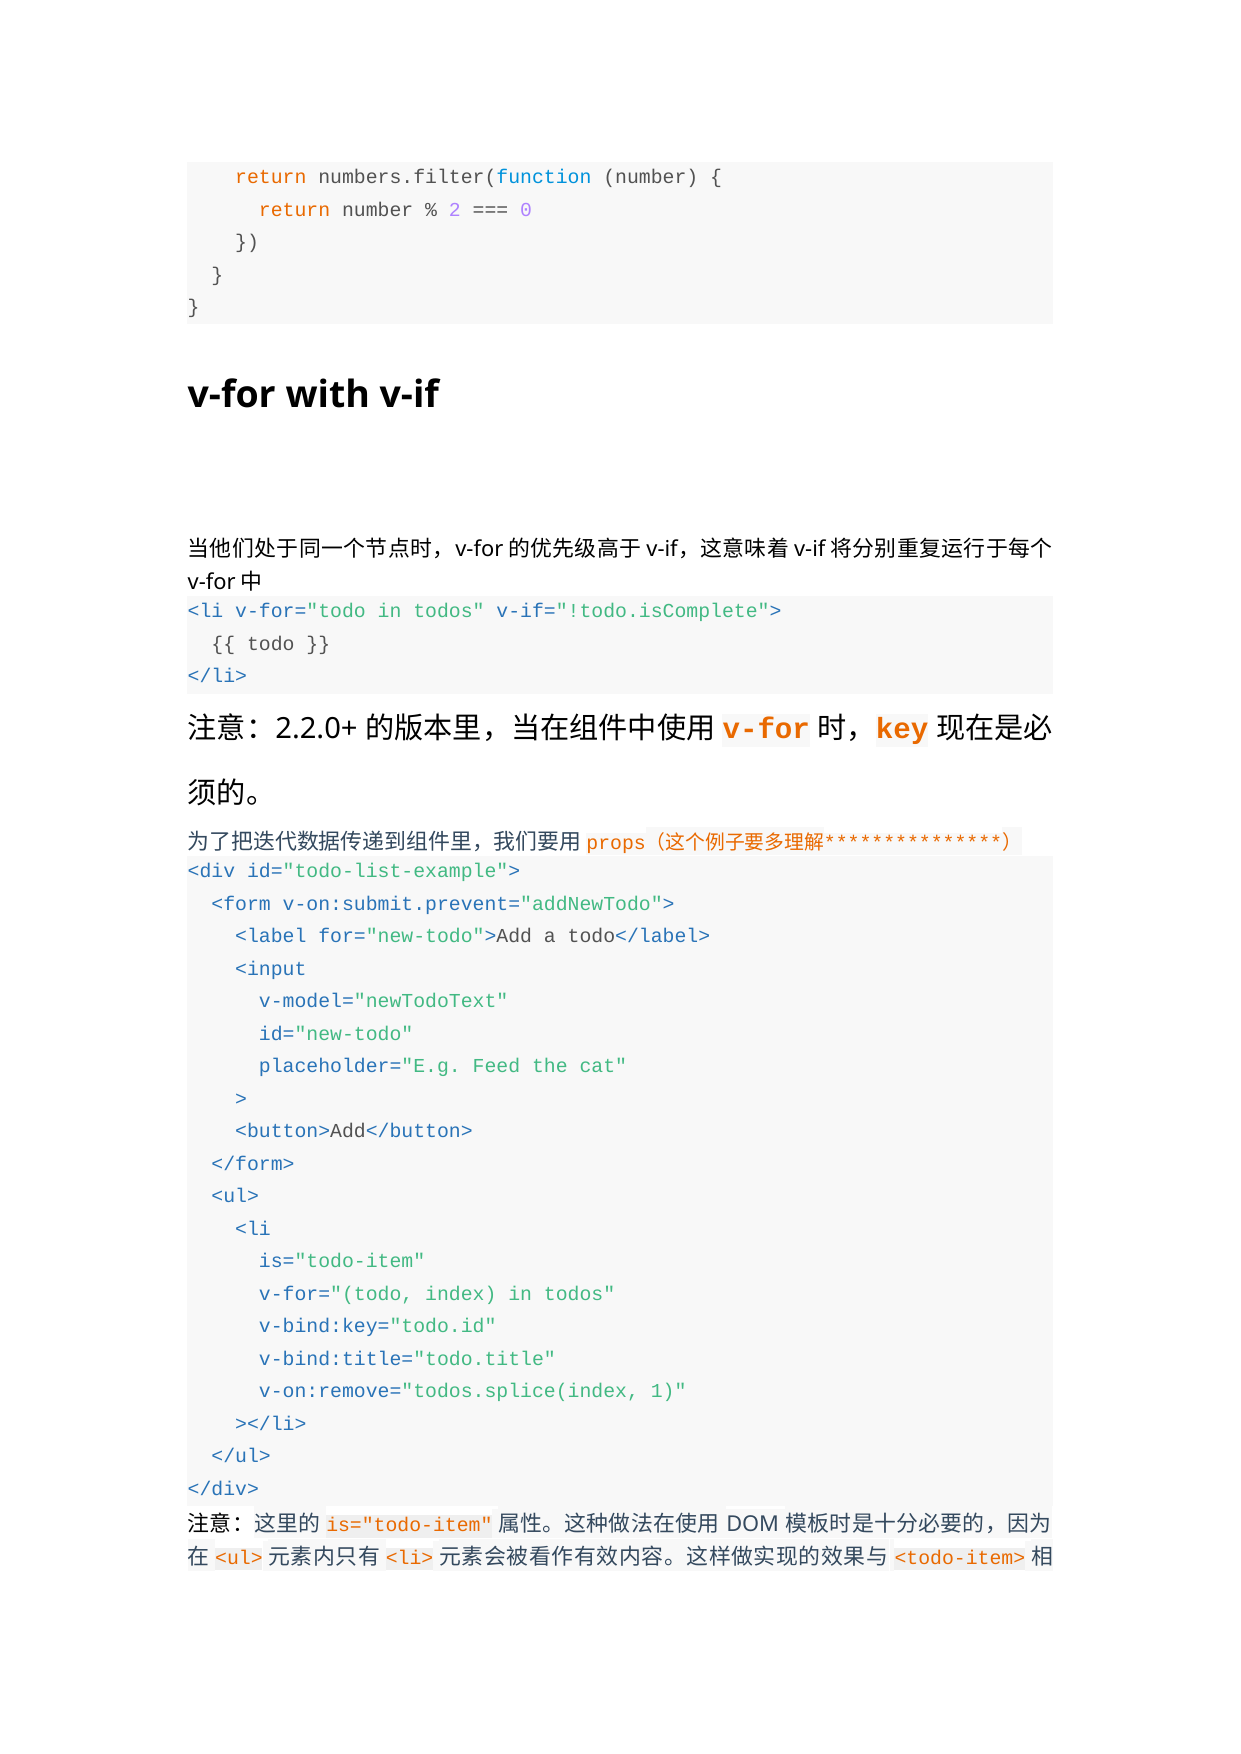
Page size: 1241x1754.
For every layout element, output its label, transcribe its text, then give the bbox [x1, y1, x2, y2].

text 当他们处于同一个节点时，v-for的优先级高于v-if，这意味着v-if将分别重复运行于每个v-for中 [187, 531, 1053, 596]
text 为了把迭代数据传递到组件里，我们要用 props（这个例子要多理解***************） [586, 824, 1053, 856]
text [187, 1506, 1053, 1571]
text <div id="todo-list-example"> <form v-on:submit.prevent="addNewTodo"> <label for="new-todo">Add a todo</label> <input v-model="newTodoText" id="new-todo" placeholder="E.g. Feed the cat" > <button>Add</button> </form> <ul> <li is="todo-item" v-for="(todo, index) in todos" v-bind:key="todo.id" v-bind:title="todo.title" v-on:remove="todos.splice(index, 1)" ></li> </ul> </div> [187, 856, 1053, 1506]
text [187, 162, 1053, 324]
text <li v-for="todo in todos" v-if="!todo.isComplete"> {{ todo }} </li> [187, 596, 1053, 694]
subtitle v-for with v-if [187, 360, 1053, 425]
text 注意：2.2.0+ 的版本里，当在组件中使用 v-for 时，key 现在是必须的。 [187, 694, 1053, 824]
